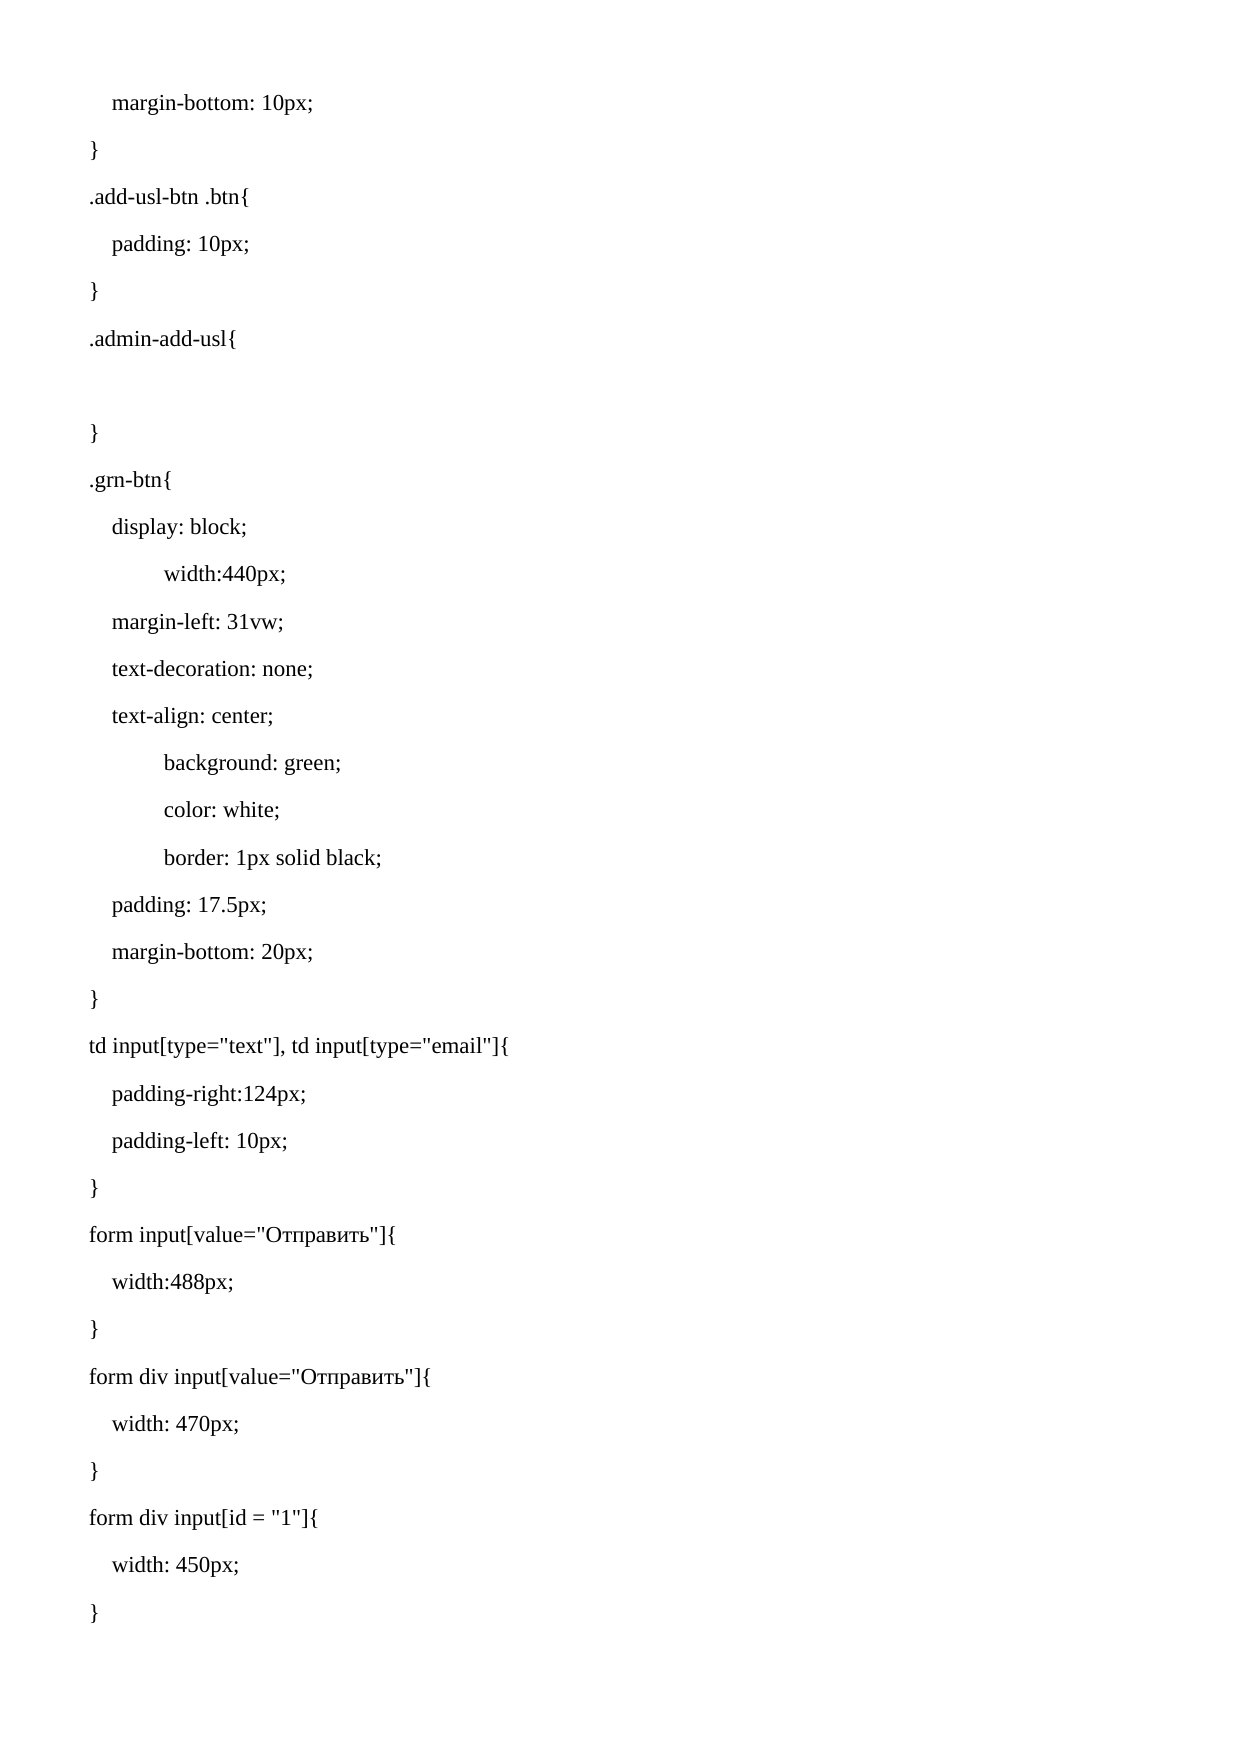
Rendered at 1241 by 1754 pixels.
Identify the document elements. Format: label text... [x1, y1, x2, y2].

text width:488px; [89, 1268, 1152, 1295]
text color: white; [89, 796, 1152, 823]
text .admin-add-usl{ [89, 324, 1152, 351]
text } [89, 136, 1152, 162]
text form div input[id = "1"]{ [89, 1504, 1152, 1531]
text td input[type="text"], td input[type="email"]{ [89, 1032, 1152, 1059]
text } [89, 1174, 1152, 1200]
text } [89, 277, 1152, 304]
text form input[value="Отправить"]{ [89, 1221, 1152, 1247]
text padding: 17.5px; [89, 891, 1152, 917]
text } [89, 1457, 1152, 1483]
text } [89, 985, 1152, 1012]
text border: 1px solid black; [89, 844, 1152, 870]
text margin-left: 31vw; [89, 608, 1152, 634]
text text-decoration: none; [89, 655, 1152, 681]
text width:440px; [89, 561, 1152, 587]
text padding: 10px; [89, 230, 1152, 257]
text padding-left: 10px; [89, 1127, 1152, 1153]
text } [89, 1316, 1152, 1342]
text width: 470px; [89, 1410, 1152, 1436]
text text-align: center; [89, 702, 1152, 728]
text display: block; [89, 513, 1152, 540]
text margin-bottom: 10px; [89, 89, 1152, 115]
text .add-usl-btn .btn{ [89, 183, 1152, 209]
text margin-bottom: 20px; [89, 938, 1152, 964]
text } [89, 1599, 1152, 1625]
text form div input[value="Отправить"]{ [89, 1363, 1152, 1389]
text .grn-btn{ [89, 466, 1152, 492]
text } [89, 419, 1152, 445]
text padding-right:124px; [89, 1079, 1152, 1106]
text width: 450px; [89, 1551, 1152, 1578]
text background: green; [89, 749, 1152, 776]
